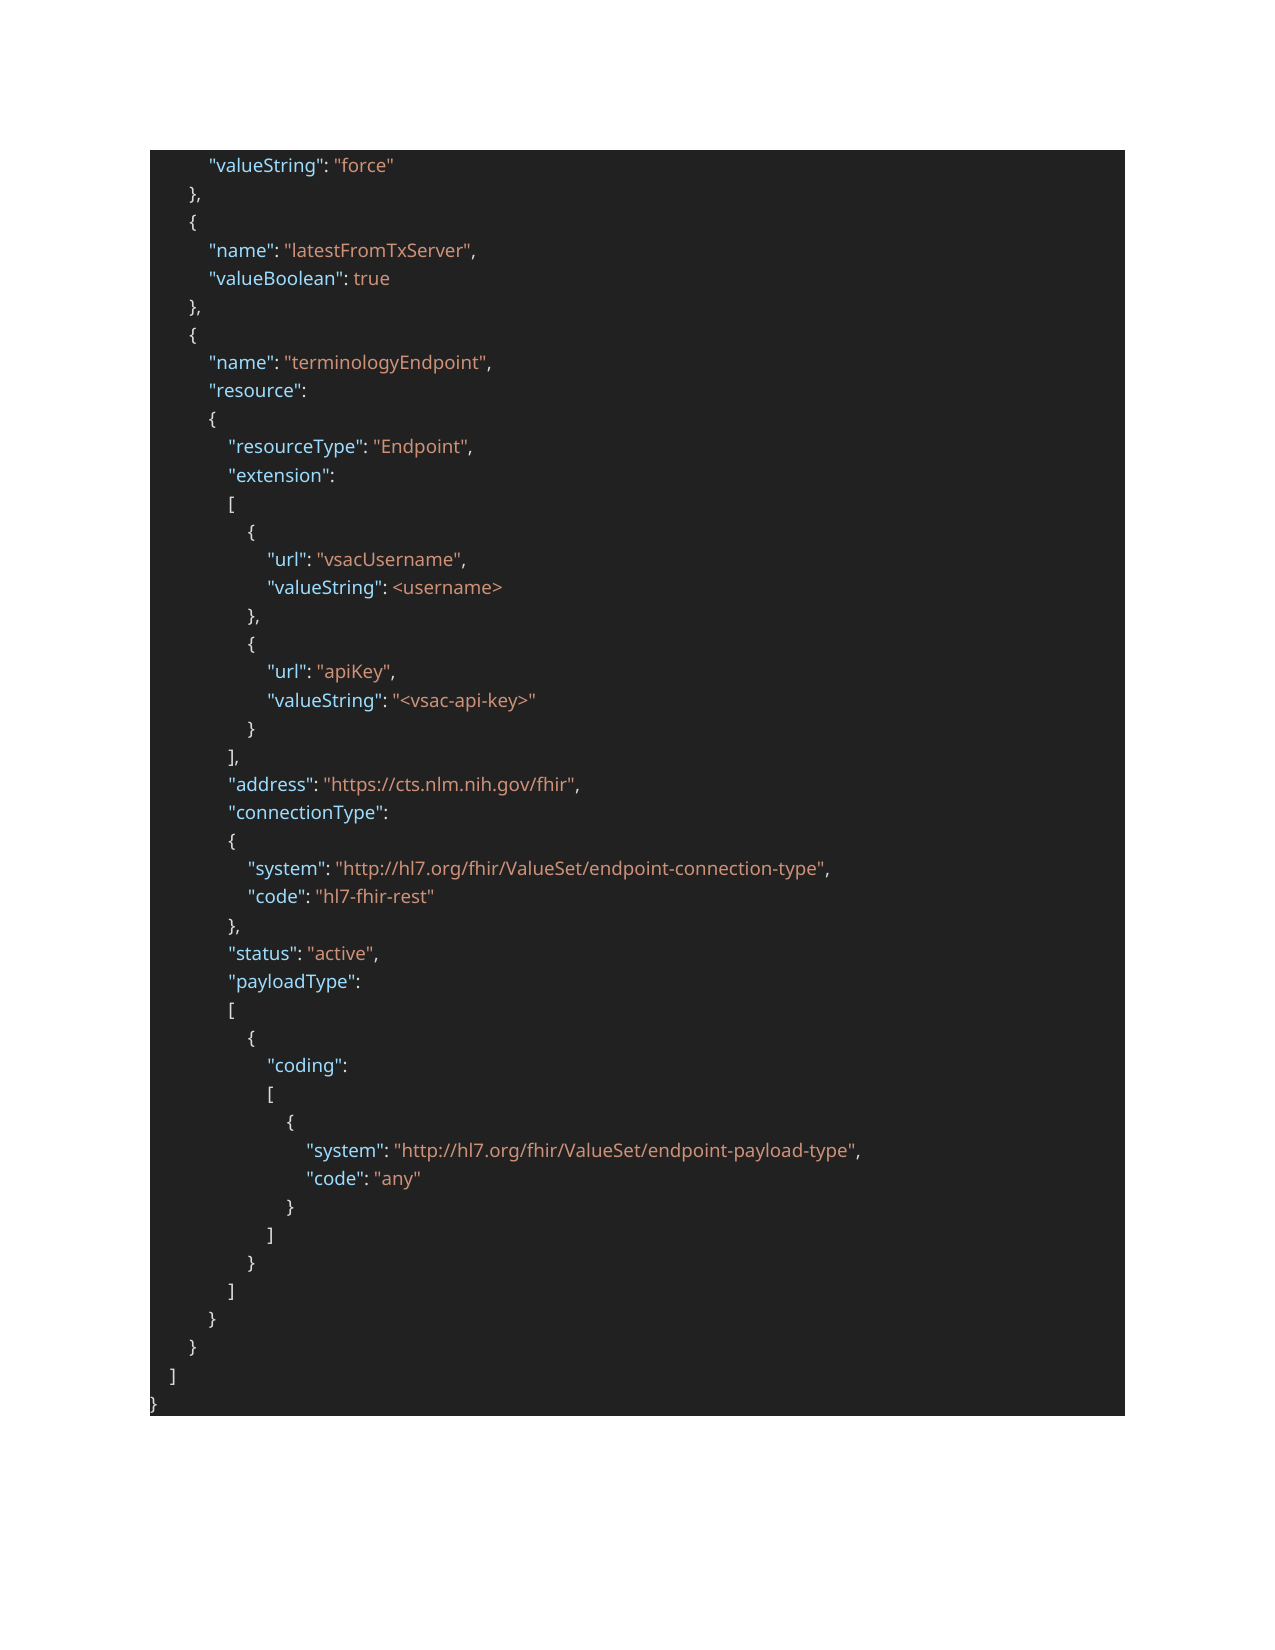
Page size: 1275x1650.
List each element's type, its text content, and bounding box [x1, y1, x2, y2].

text } [150, 1247, 1125, 1275]
text { [150, 516, 1125, 544]
text { [150, 403, 1125, 431]
text { [150, 628, 1125, 656]
text { [150, 825, 1125, 853]
text [ [150, 994, 1125, 1022]
text { [150, 1022, 1125, 1050]
text { [150, 206, 1125, 234]
text }, [150, 291, 1125, 319]
text "address": "https://cts.nlm.nih.gov/fhir", [150, 769, 1125, 797]
text }, [150, 909, 1125, 937]
text "valueBoolean": true [150, 262, 1125, 291]
text } [150, 1387, 1125, 1416]
text "system": "http://hl7.org/fhir/ValueSet/endpoint-payload-type", [150, 1134, 1125, 1162]
text "name": "terminologyEndpoint", [150, 347, 1125, 375]
text }, [150, 600, 1125, 628]
text "resource": [150, 375, 1125, 403]
text [ [150, 487, 1125, 516]
text } [150, 712, 1125, 741]
text "payloadType": [150, 966, 1125, 994]
text }, [150, 178, 1125, 206]
text [ [150, 1078, 1125, 1106]
text "valueString": "<vsac-api-key>" [150, 684, 1125, 712]
text "code": "any" [150, 1162, 1125, 1191]
text ] [150, 1275, 1125, 1303]
text "name": "latestFromTxServer", [150, 234, 1125, 262]
text } [150, 1303, 1125, 1331]
text ] [150, 1359, 1125, 1387]
text "valueString": <username> [150, 572, 1125, 600]
text { [150, 319, 1125, 347]
text "url": "vsacUsername", [150, 544, 1125, 572]
text "extension": [150, 459, 1125, 487]
text ] [150, 1219, 1125, 1247]
text "valueString": "force" [150, 150, 1125, 178]
text "connectionType": [150, 797, 1125, 825]
text "code": "hl7-fhir-rest" [150, 881, 1125, 909]
text "resourceType": "Endpoint", [150, 431, 1125, 459]
text "coding": [150, 1050, 1125, 1078]
text { [150, 1106, 1125, 1134]
text ], [150, 741, 1125, 769]
text "status": "active", [150, 937, 1125, 966]
text } [150, 1191, 1125, 1219]
text } [150, 1331, 1125, 1359]
text "url": "apiKey", [150, 656, 1125, 684]
text "system": "http://hl7.org/fhir/ValueSet/endpoint-connection-type", [150, 853, 1125, 881]
